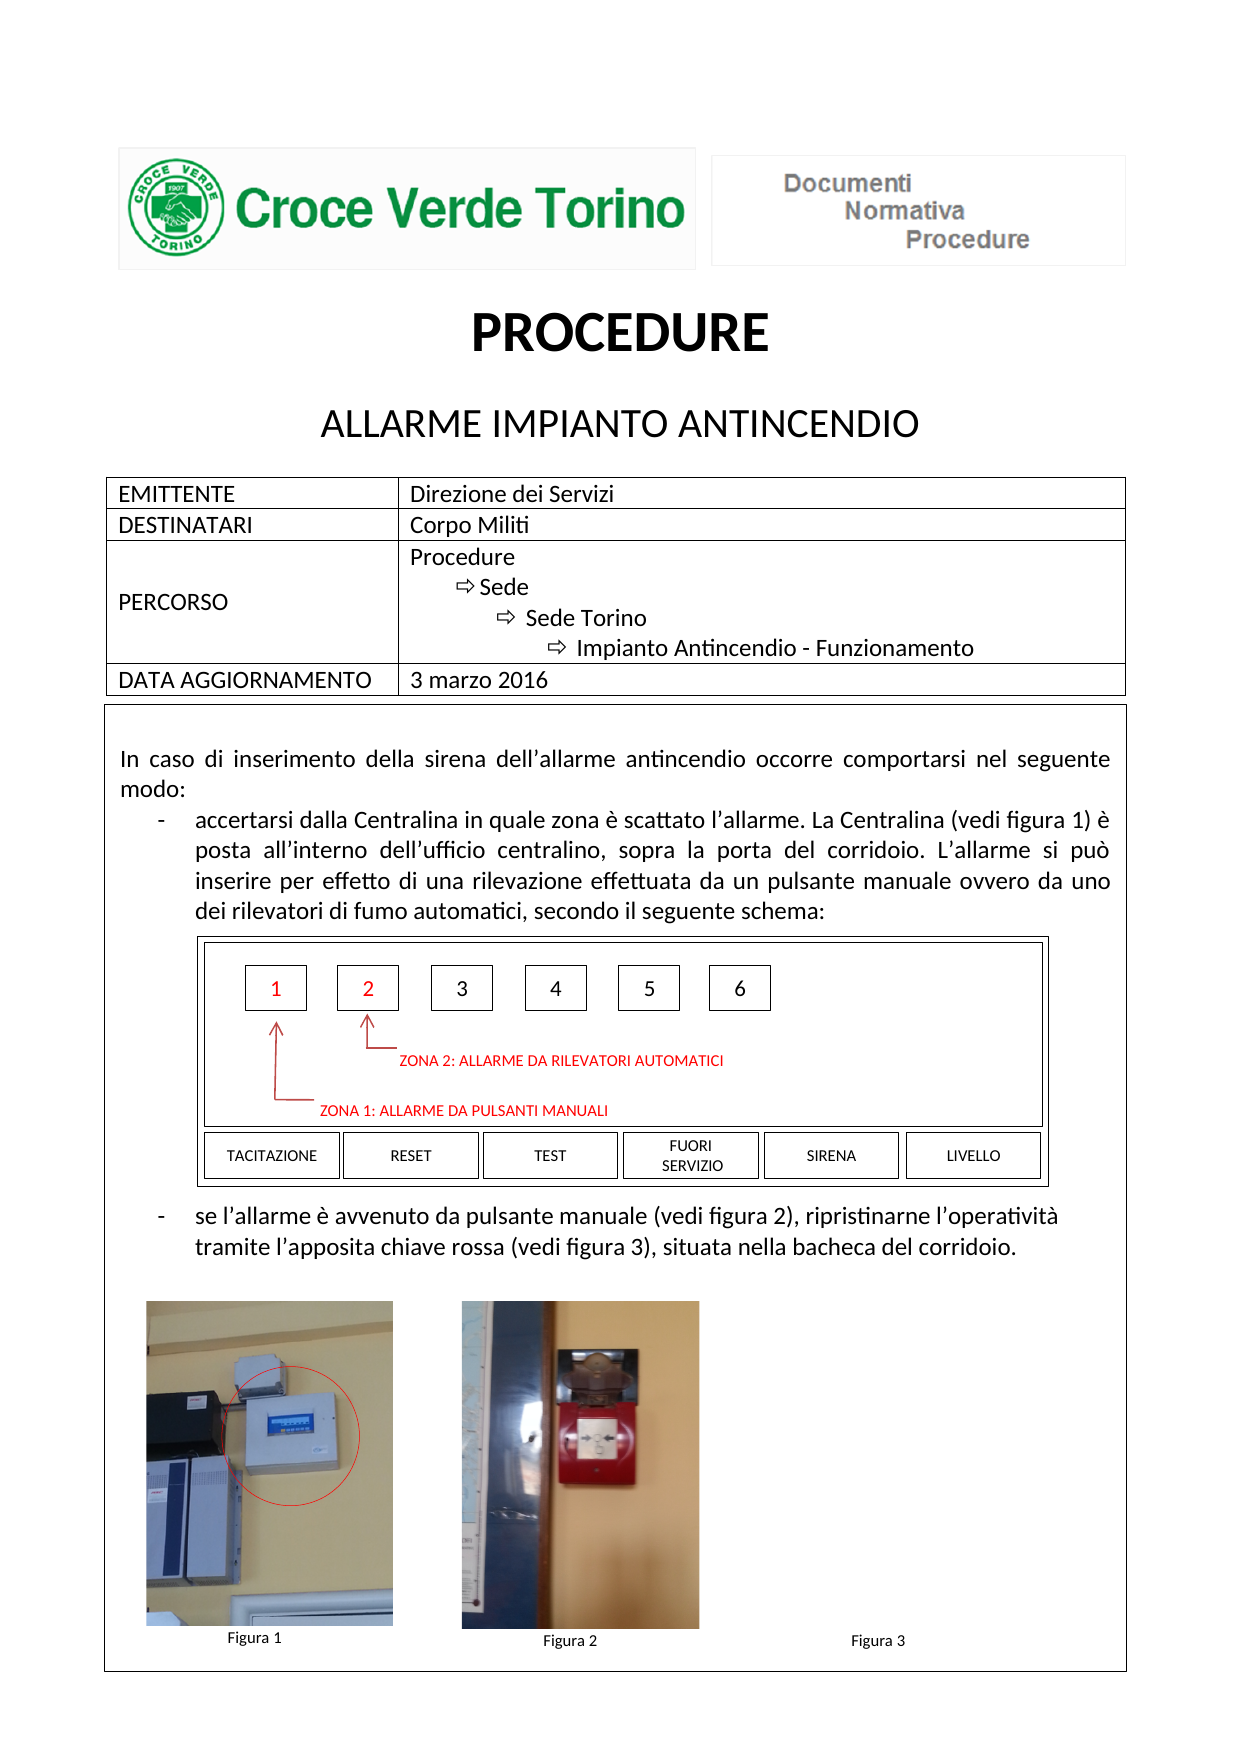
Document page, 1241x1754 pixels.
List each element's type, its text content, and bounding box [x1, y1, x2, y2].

table_header EMITTENTE [107, 478, 398, 508]
text ALLARME IMPIANTO ANTINCENDIO [118, 397, 1122, 448]
table_cell Corpo Militi [399, 509, 1125, 540]
picture [461, 1301, 700, 1629]
table_cell 3 marzo 2016 [399, 664, 1125, 694]
text PROCEDURE [118, 295, 1122, 366]
picture [118, 147, 1126, 270]
table_cell DATA AGGIORNAMENTO [107, 664, 398, 694]
table_cell Procedure Sede Sede Torino Impianto Antincendio - Funzionamento [399, 541, 1125, 663]
table_cell PERCORSO [107, 541, 398, 663]
table_cell DESTINATARI [107, 509, 398, 540]
table_header Direzione dei Servizi [399, 478, 1125, 508]
